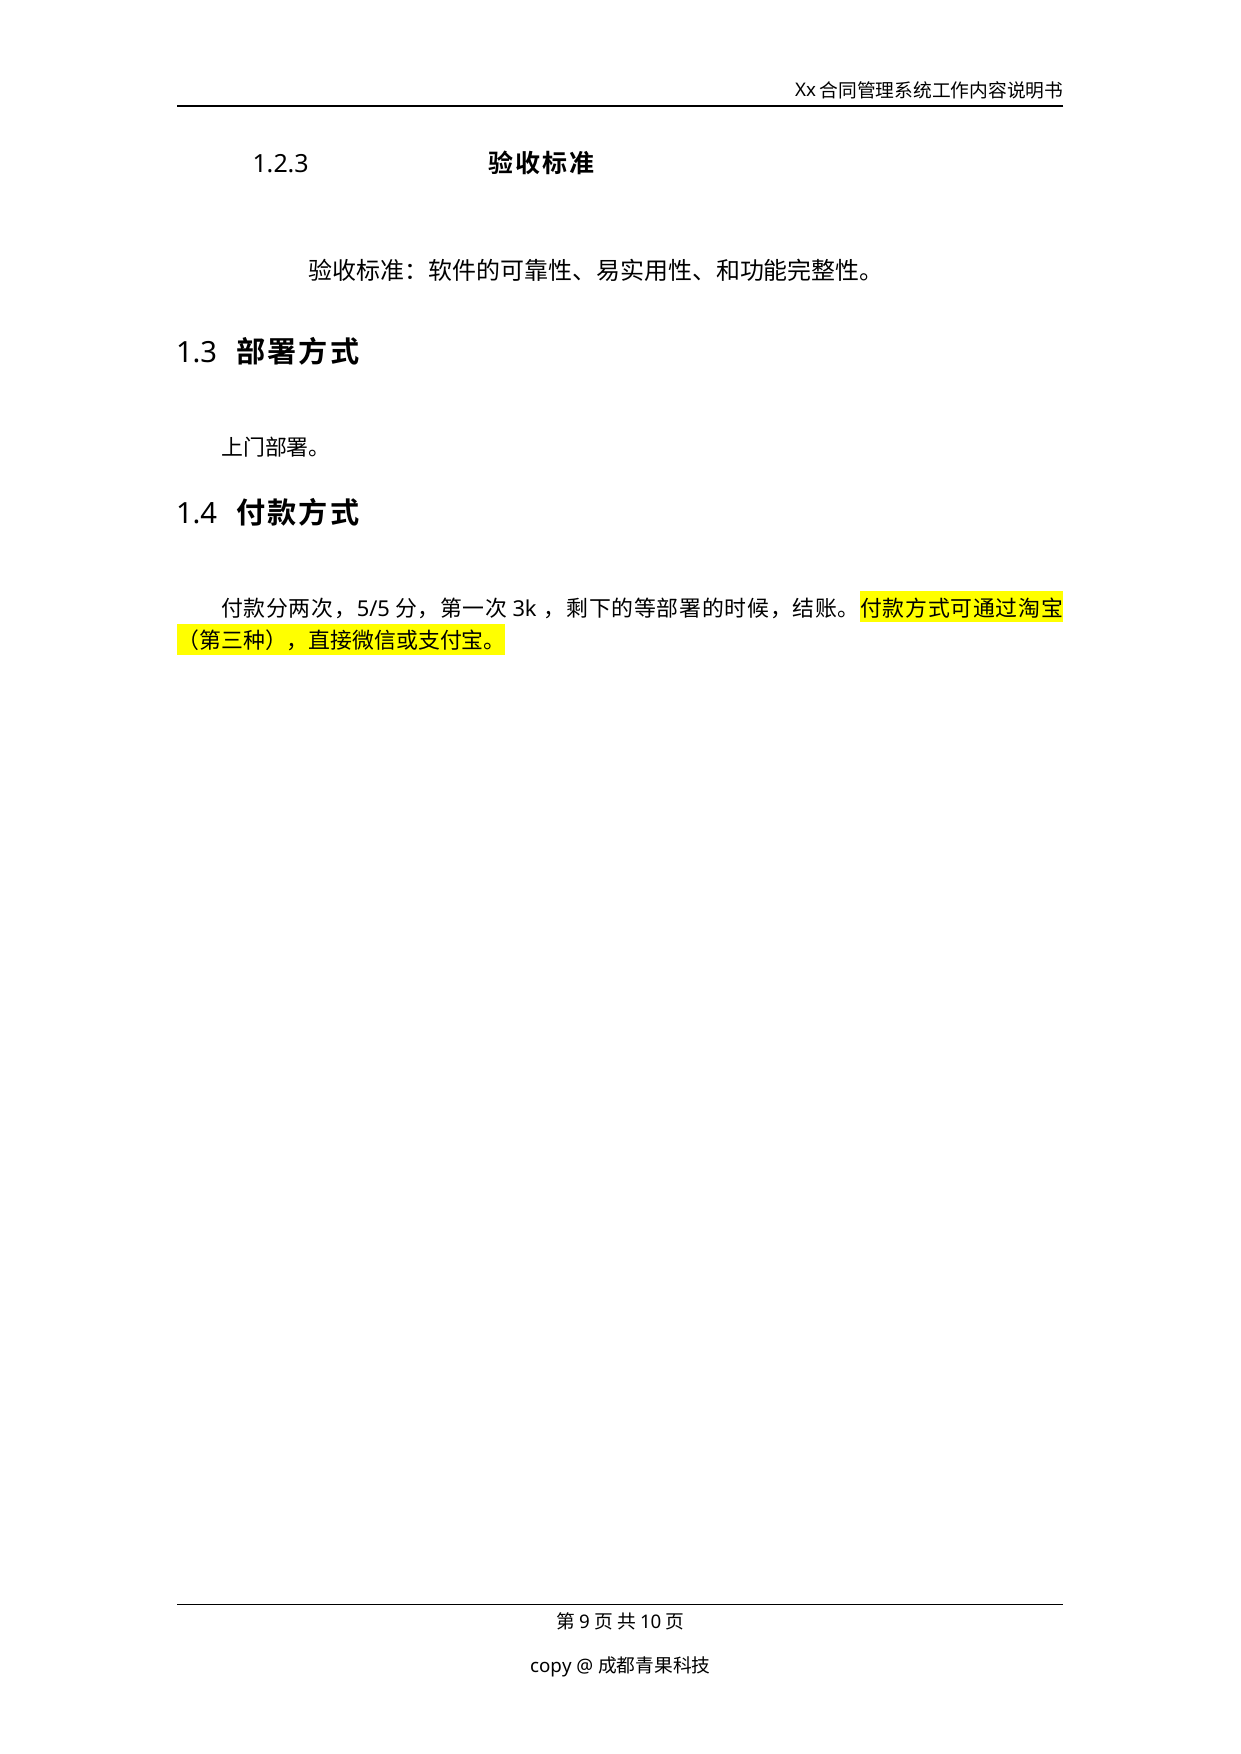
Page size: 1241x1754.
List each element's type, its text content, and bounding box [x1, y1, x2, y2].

text 上门部署。 [177, 429, 1063, 462]
subtitle 验收标准 [252, 129, 1063, 194]
text 付款分两次，5/5分，第一次3k ，剩下的等部署的时候，结账。付款方式可通过淘宝（第三种），直接微信或支付宝。 [177, 591, 1063, 656]
subtitle 付款方式 [176, 478, 1063, 543]
subtitle 部署方式 [176, 317, 1063, 382]
text 验收标准：软件的可靠性、易实用性、和功能完整性。 [261, 237, 1063, 302]
